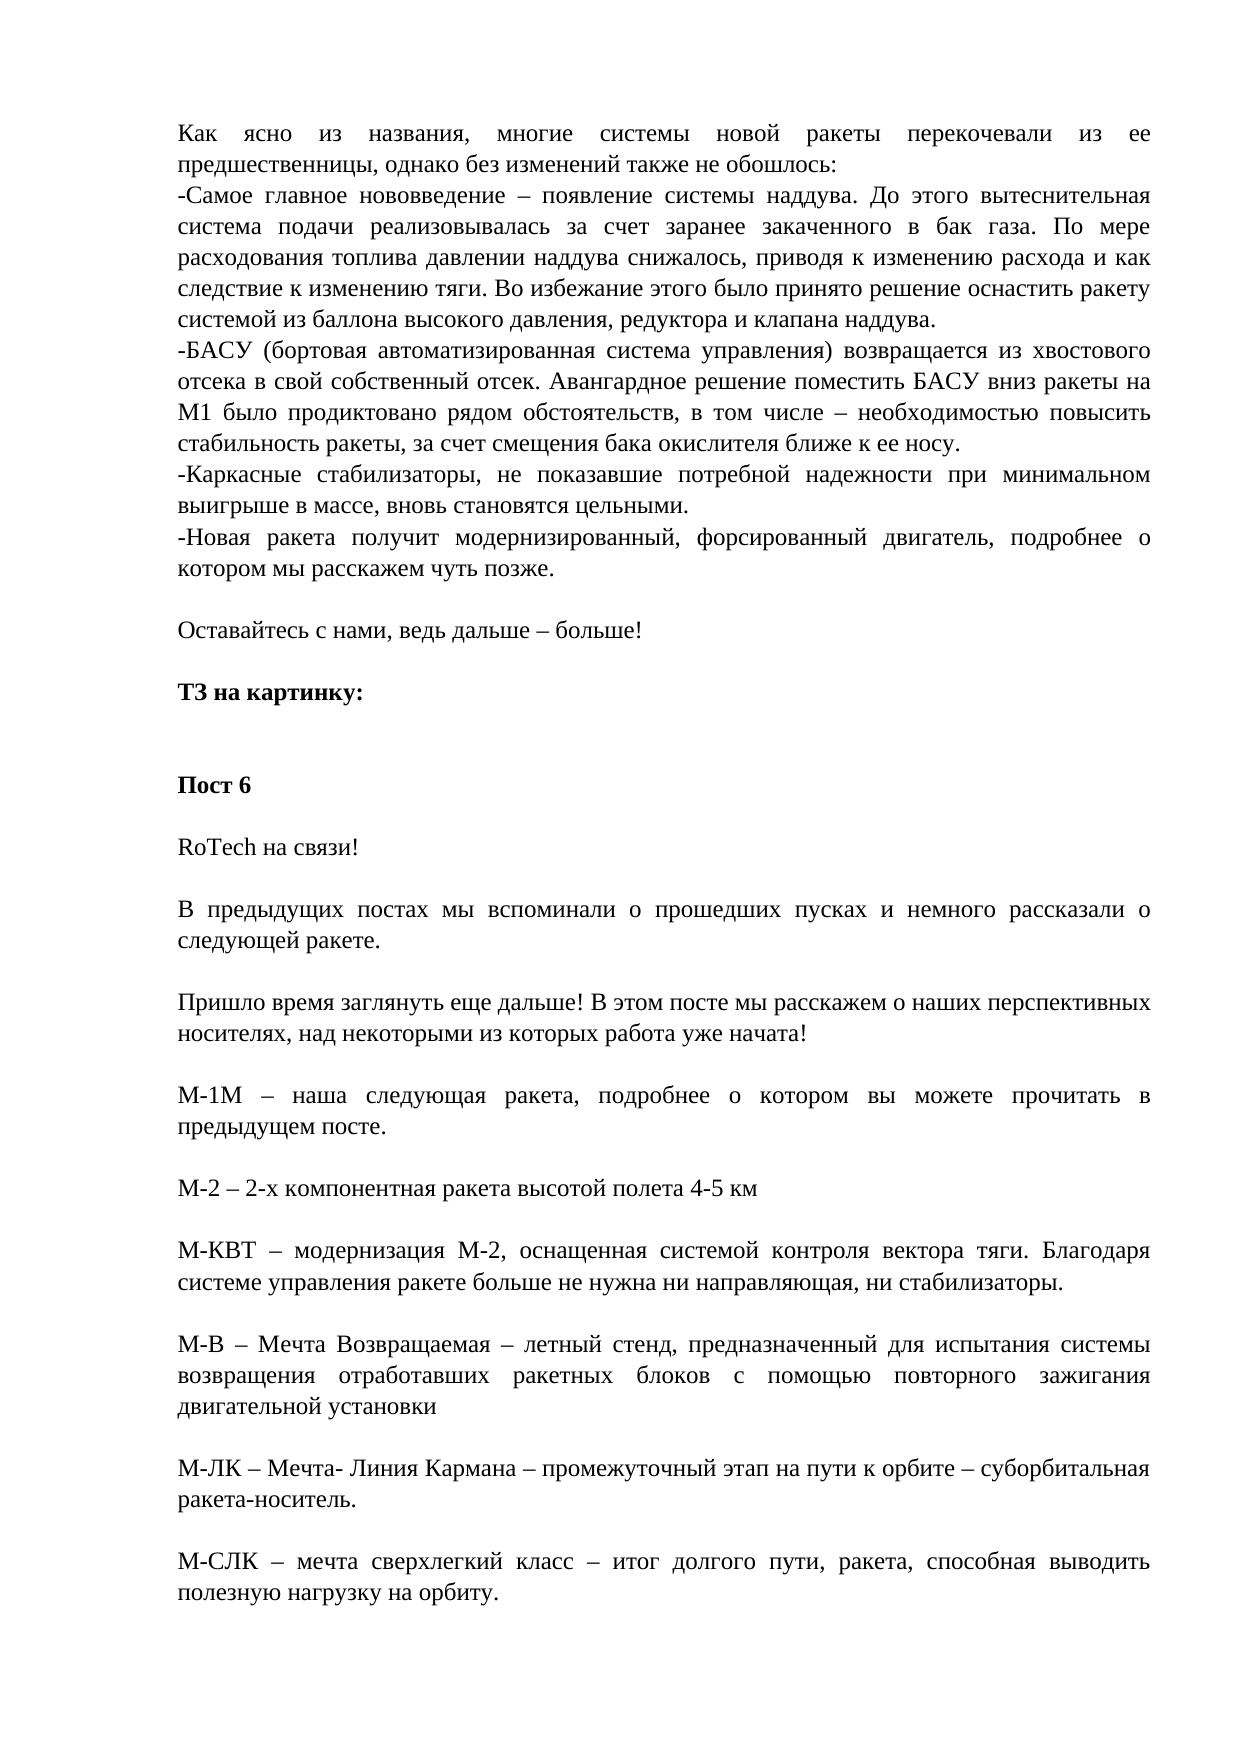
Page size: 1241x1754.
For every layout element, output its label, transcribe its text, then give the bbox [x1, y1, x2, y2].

list Как ясно из названия, многие системы новой ракеты перекочевали из ее предшественницы, однако без изменений также не обошлось: [177, 118, 1152, 178]
list Пришло время заглянуть еще дальше! В этом посте мы расскажем о наших перспективных носителях, над некоторыми из которых работа уже начата! [177, 987, 1152, 1047]
list -БАСУ (бортовая автоматизированная система управления) возвращается из хвостового отсека в свой собственный отсек. Авангардное решение поместить БАСУ вниз ракеты на М1 было продиктовано рядом обстоятельств, в том числе – необходимостью повысить стабильность ракеты, за счет смещения бака окислителя ближе к ее носу. [177, 335, 1152, 457]
list М-В – Мечта Возвращаемая – летный стенд, предназначенный для испытания системы возвращения отработавших ракетных блоков с помощью повторного зажигания двигательной установки [177, 1329, 1152, 1419]
list RoTech на связи! [177, 832, 1152, 861]
list В предыдущих постах мы вспоминали о прошедших пусках и немного рассказали о следующей ракете. [177, 894, 1152, 954]
list -Новая ракета получит модернизированный, форсированный двигатель, подробнее о котором мы расскажем чуть позже. [177, 522, 1152, 581]
list М-2 – 2-х компонентная ракета высотой полета 4-5 км [177, 1173, 1152, 1202]
list Пост 6 [177, 770, 1152, 799]
list М-КВТ – модернизация М-2, оснащенная системой контроля вектора тяги. Благодаря системе управления ракете больше не нужна ни направляющая, ни стабилизаторы. [177, 1236, 1152, 1295]
list М-ЛК – Мечта- Линия Кармана – промежуточный этап на пути к орбите – суборбитальная ракета-носитель. [177, 1453, 1152, 1513]
list Оставайтесь с нами, ведь дальше – больше! [177, 615, 1152, 643]
list -Каркасные стабилизаторы, не показавшие потребной надежности при минимальном выигрыше в массе, вновь становятся цельными. [177, 459, 1152, 519]
list М-1М – наша следующая ракета, подробнее о котором вы можете прочитать в предыдущем посте. [177, 1080, 1152, 1140]
list М-СЛК – мечта сверхлегкий класс – итог долгого пути, ракета, способная выводить полезную нагрузку на орбиту. [177, 1546, 1152, 1606]
list -Самое главное нововведение – появление системы наддува. До этого вытеснительная система подачи реализовывалась за счет заранее закаченного в бак газа. По мере расходования топлива давлении наддува снижалось, приводя к изменению расхода и как следствие к изменению тяги. Во избежание этого было принято решение оснастить ракету системой из баллона высокого давления, редуктора и клапана наддува. [177, 180, 1152, 333]
list ТЗ на картинку: [177, 677, 1152, 706]
